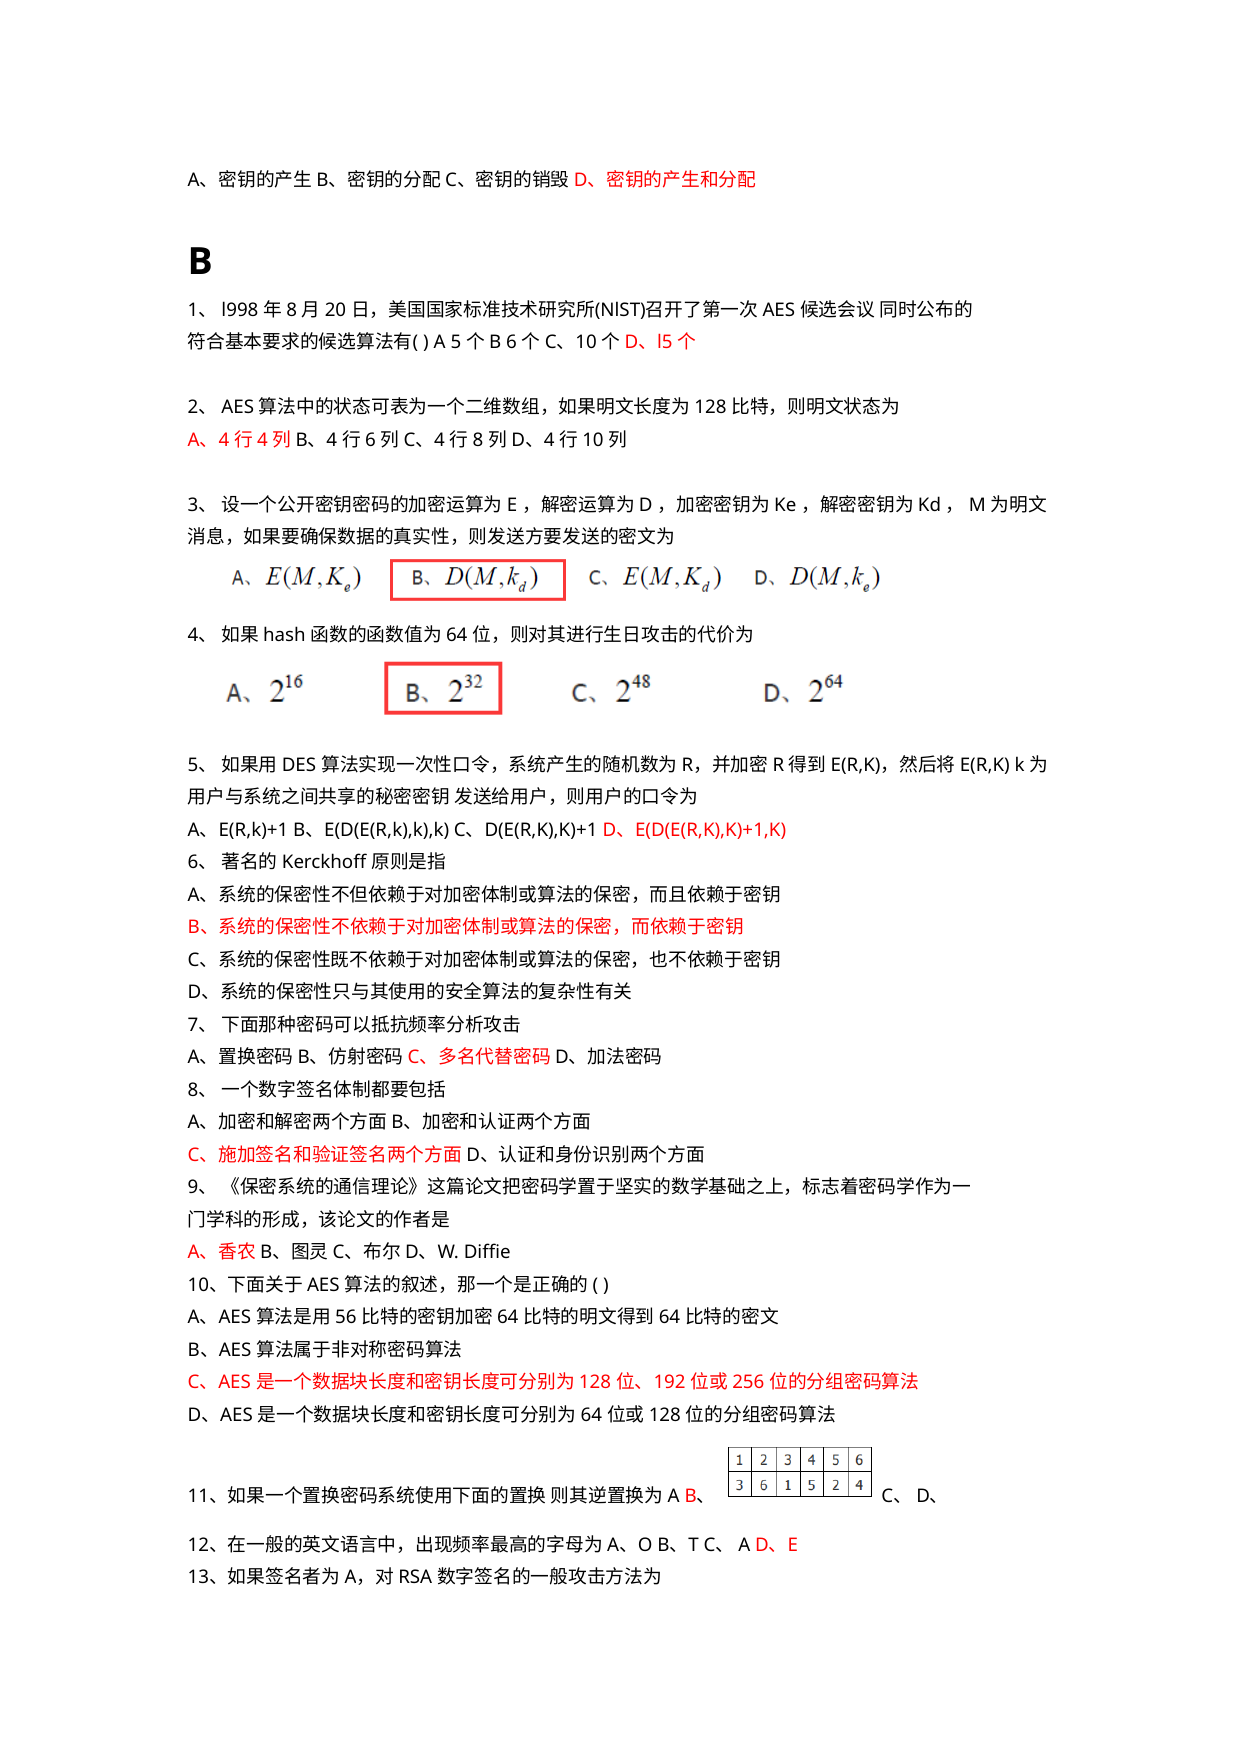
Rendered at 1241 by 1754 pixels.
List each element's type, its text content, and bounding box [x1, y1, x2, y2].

text 12、在一般的英文语言中，出现频率最高的字母为 A、O B、T C、 A D、E [187, 1527, 1053, 1559]
text C、AES 是一个数据块长度和密钥长度可分别为 128 位、192 位或 256 位的分组密码算法 [187, 1364, 1053, 1397]
text A、加密和解密两个方面 B、加密和认证两个方面 [187, 1104, 1053, 1137]
text A、4 行 4 列 B、4 行 6 列 C、4 行 8 列 D、4 行 10 列 [187, 422, 1053, 454]
text 符合基本要求的候选算法有( ) A 5 个 B 6 个 C、10 个 D、l5 个 [187, 324, 1053, 357]
text 3、 设一个公开密钥密码的加密运算为 E ，解密运算为 D ，加密密钥为 Ke ，解密密钥为 Kd ， M 为明文消息，如果要确保数据的真实性，则发送方要发送的密文为 [187, 487, 1053, 552]
picture [187, 649, 955, 720]
text B、AES 算法属于非对称密码算法 [187, 1332, 1053, 1364]
text 10、下面关于 AES 算法的叙述，那一个是正确的 ( ) [187, 1267, 1053, 1299]
text A、系统的保密性不但依赖于对加密体制或算法的保密，而且依赖于密钥 [187, 877, 1053, 909]
text 5、 如果用 DES 算法实现一次性口令，系统产生的随机数为 R，并加密 R 得到 E(R,K)，然后将 E(R,K) k 为用户与系统之间共享的秘密密钥 发送给用户，则用户的口令为 [187, 747, 1053, 812]
text 11、如果一个置换密码系统使用下面的置换 则其逆置换为 A B、 C、 D、 [187, 1429, 1053, 1527]
text C、施加签名和验证签名两个方面 D、认证和身份识别两个方面 [187, 1137, 1053, 1169]
text B [187, 227, 1053, 292]
text A、AES 算法是用 56 比特的密钥加密 64 比特的明文得到 64 比特的密文 [187, 1299, 1053, 1332]
text 1、 l998 年 8 月 20 日，美国国家标准技术研究所(NlST)召开了第一次 AES 候选会议 同时公布的 [187, 292, 1053, 324]
text 6、 著名的 Kerckhoff 原则是指 [187, 844, 1053, 877]
text 4、 如果 hash 函数的函数值为 64 位，则对其进行生日攻击的代价为 [187, 617, 1053, 649]
text A、香农 B、图灵 C、布尔 D、W. Diffie [187, 1234, 1053, 1267]
text D、AES 是一个数据块长度和密钥长度可分别为 64 位或 128 位的分组密码算法 [187, 1397, 1053, 1429]
text C、系统的保密性既不依赖于对加密体制或算法的保密，也不依赖于密钥 [187, 942, 1053, 974]
text B、系统的保密性不依赖于对加密体制或算法的保密，而依赖于密钥 [187, 909, 1053, 942]
picture [715, 1429, 877, 1503]
text D、系统的保密性只与其使用的安全算法的复杂性有关 [187, 974, 1053, 1007]
picture [187, 552, 940, 612]
text 门学科的形成，该论文的作者是 [187, 1202, 1053, 1234]
text A、E(R,k)+1 B、E(D(E(R,k),k),k) C、D(E(R,K),K)+1 D、E(D(E(R,K),K)+1,K) [187, 812, 1053, 844]
text 9、 《保密系统的通信理论》这篇论文把密码学置于坚实的数学基础之上，标志着密码学作为一 [187, 1169, 1053, 1202]
text 13、如果签名者为 A，对 RSA 数字签名的一般攻击方法为 [187, 1559, 1053, 1592]
text 7、 下面那种密码可以抵抗频率分析攻击 [187, 1007, 1053, 1039]
text 8、 一个数字签名体制都要包括 [187, 1072, 1053, 1104]
text A、密钥的产生 B、密钥的分配 C、密钥的销毁 D、密钥的产生和分配 [187, 162, 1053, 194]
text A、置换密码 B、仿射密码 C、多名代替密码 D、加法密码 [187, 1039, 1053, 1072]
text 2、 AES 算法中的状态可表为一个二维数组，如果明文长度为 128 比特，则明文状态为 [187, 389, 1053, 422]
